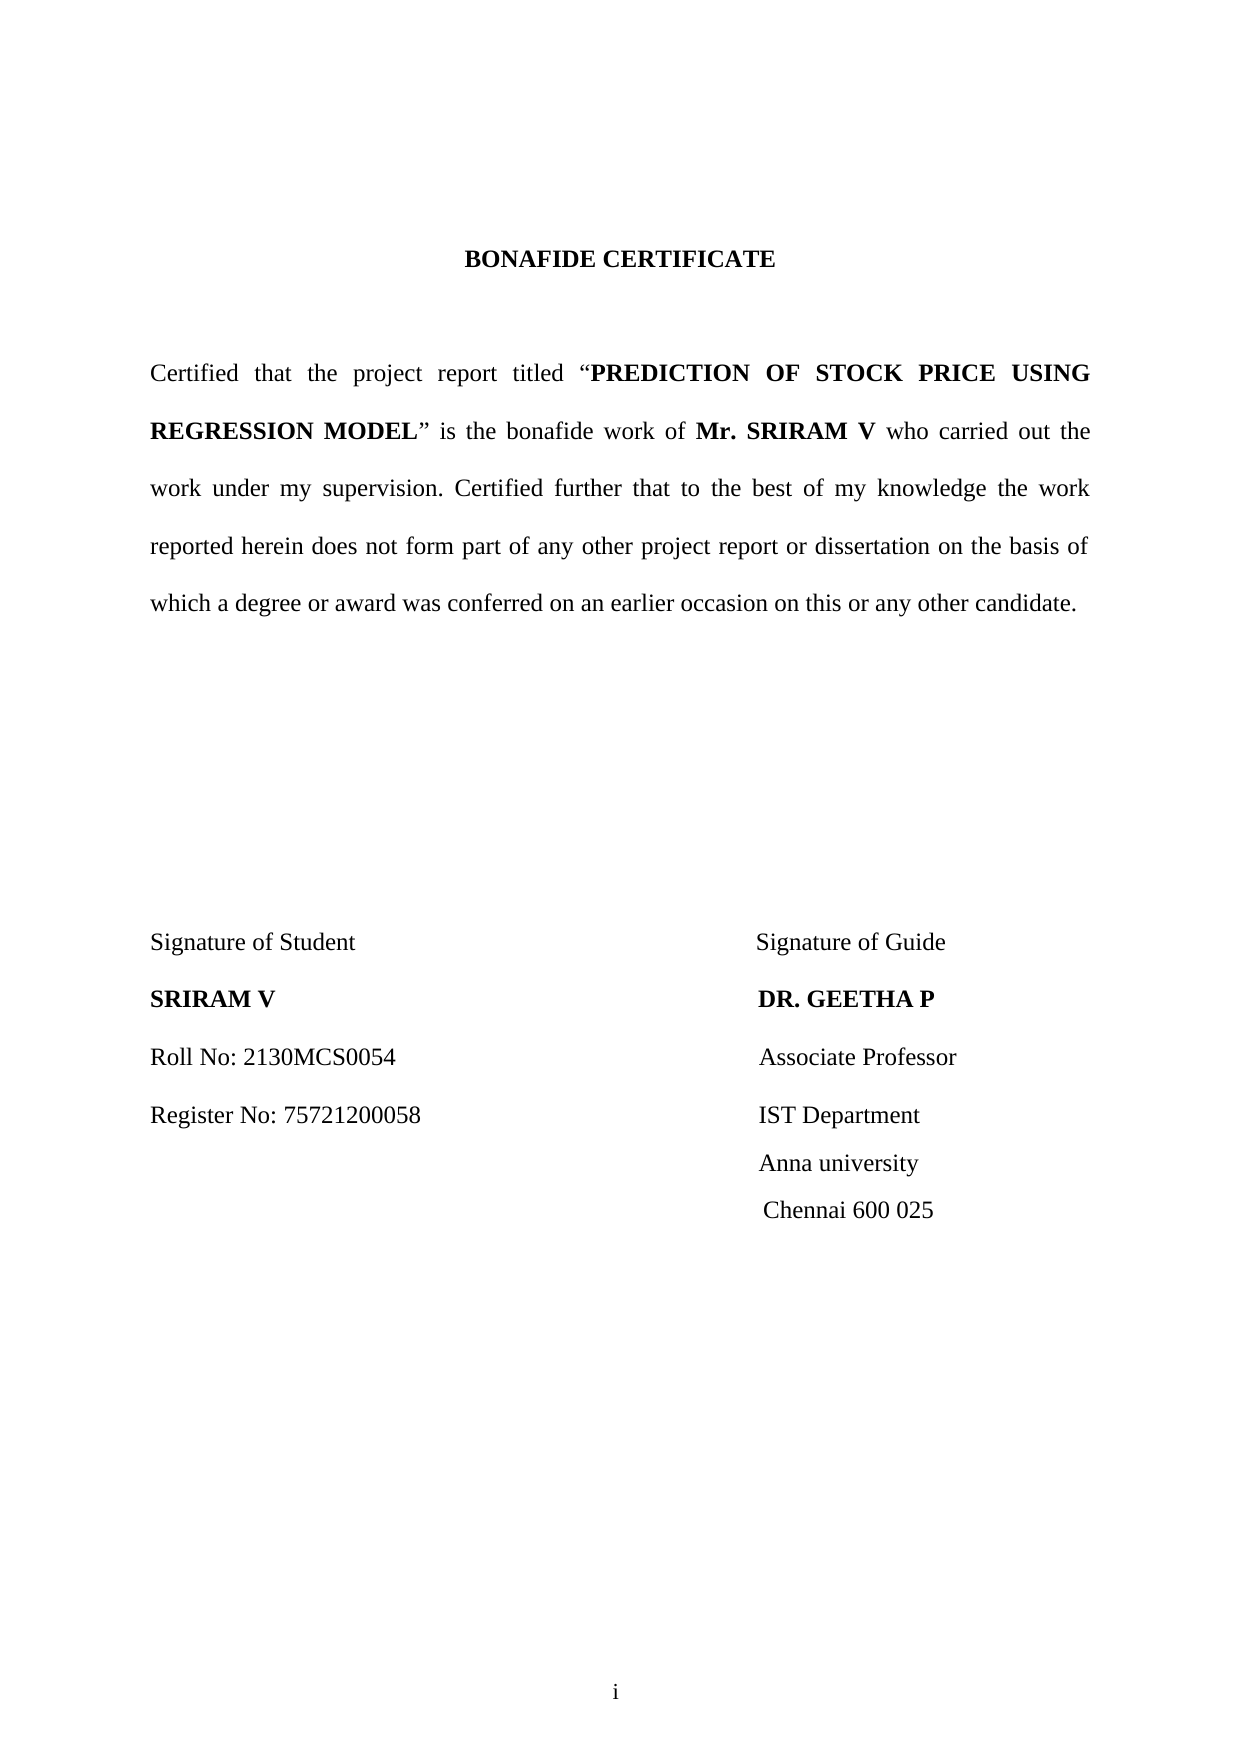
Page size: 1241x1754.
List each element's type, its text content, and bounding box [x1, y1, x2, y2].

text Signature of Student Signature of Guide [150, 927, 1176, 955]
text Chennai 600 025 [763, 1195, 1176, 1224]
text Roll No: 2130MCS0054 Associate Professor [150, 1042, 1176, 1071]
text Certified that the project report titled “PREDICTION OF STOCK PRICE USING REGRESSION MODEL” is the bonafide work of Mr. SRIRAM V who carried out the work under my supervision. Certified further that to the best of my knowledge the work reported herein does not form part of any other project report or dissertation on the basis of which a degree or award was conferred on an earlier occasion on this or any other candidate. [150, 358, 1091, 617]
text Anna university [150, 1148, 1062, 1177]
subtitle BONAFIDE CERTIFICATE [339, 244, 901, 272]
text Register No: 75721200058 IST Department [150, 1100, 1062, 1129]
subtitle SRIRAM V DR. GEETHA P [150, 984, 1176, 1013]
